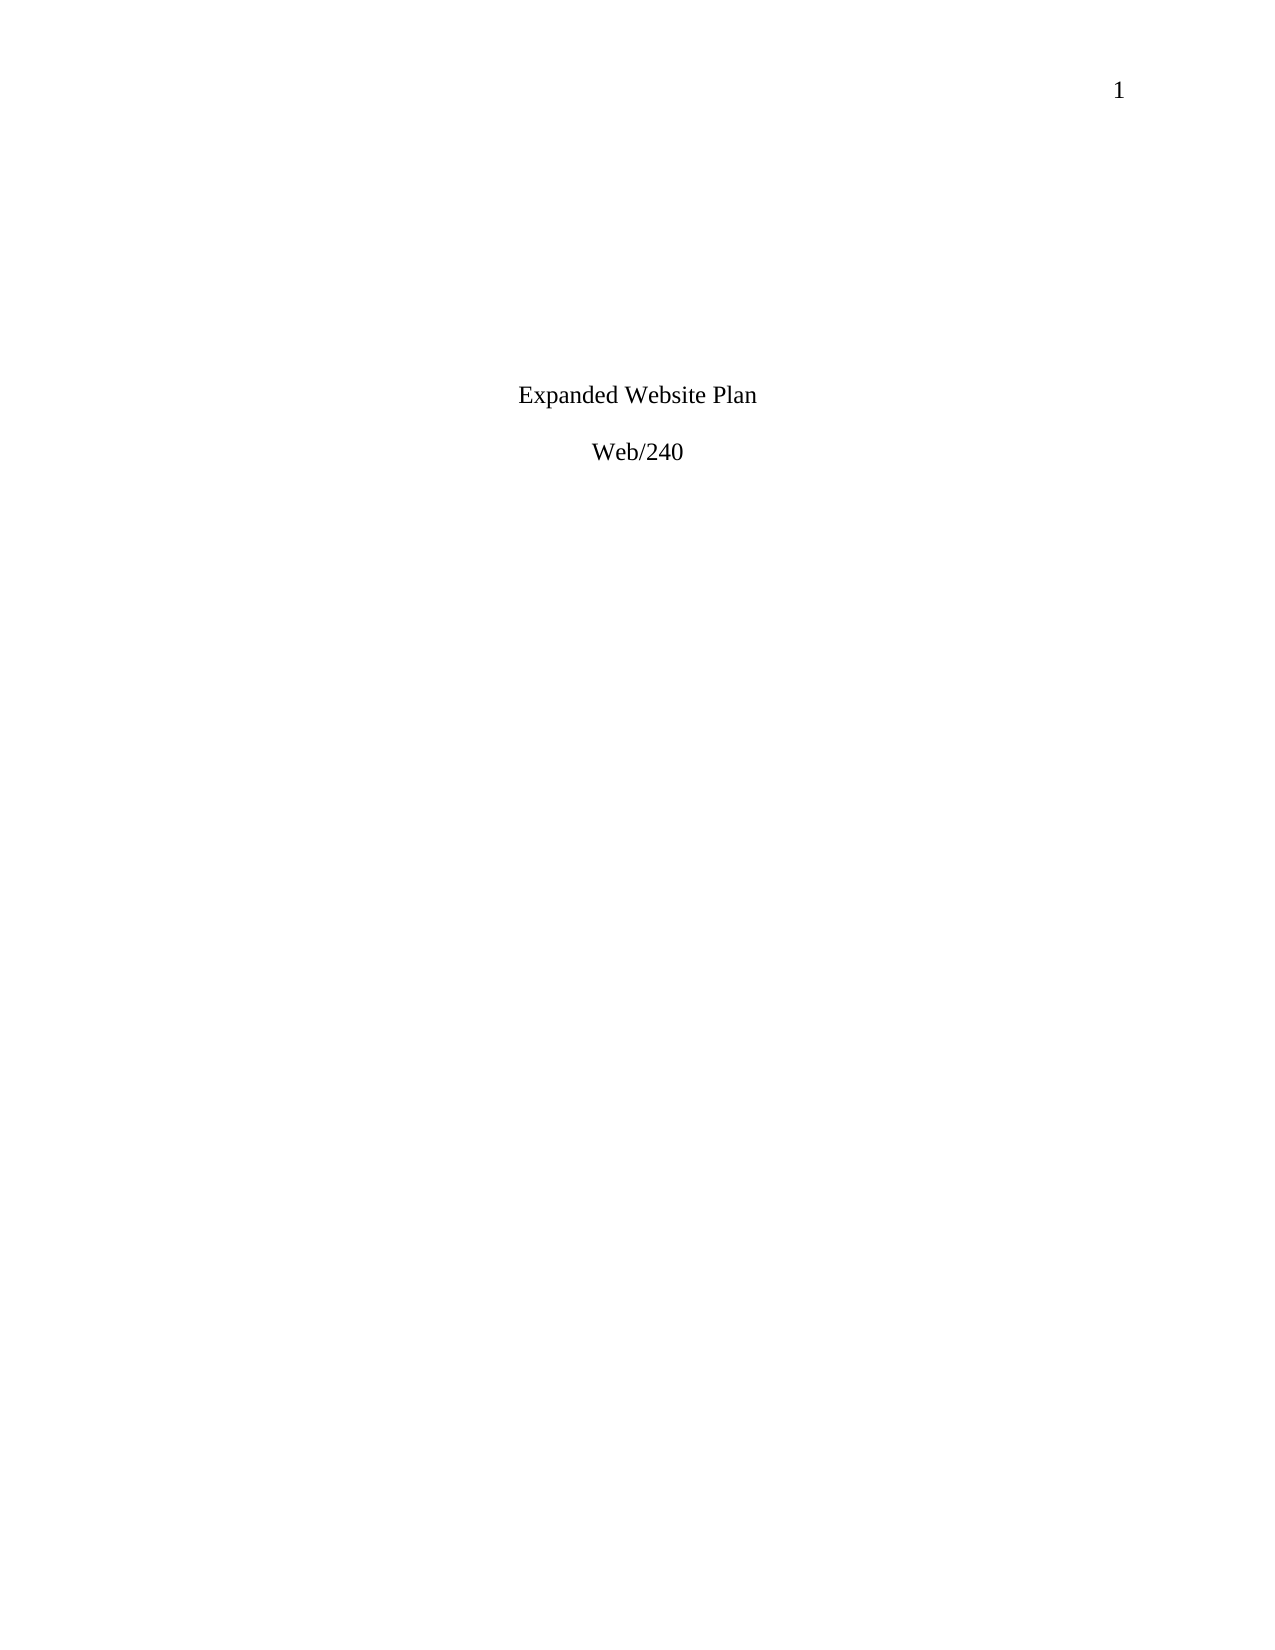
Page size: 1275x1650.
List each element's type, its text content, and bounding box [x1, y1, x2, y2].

subtitle Expanded Website Plan [150, 380, 1125, 409]
subtitle Web/240 [150, 437, 1125, 466]
